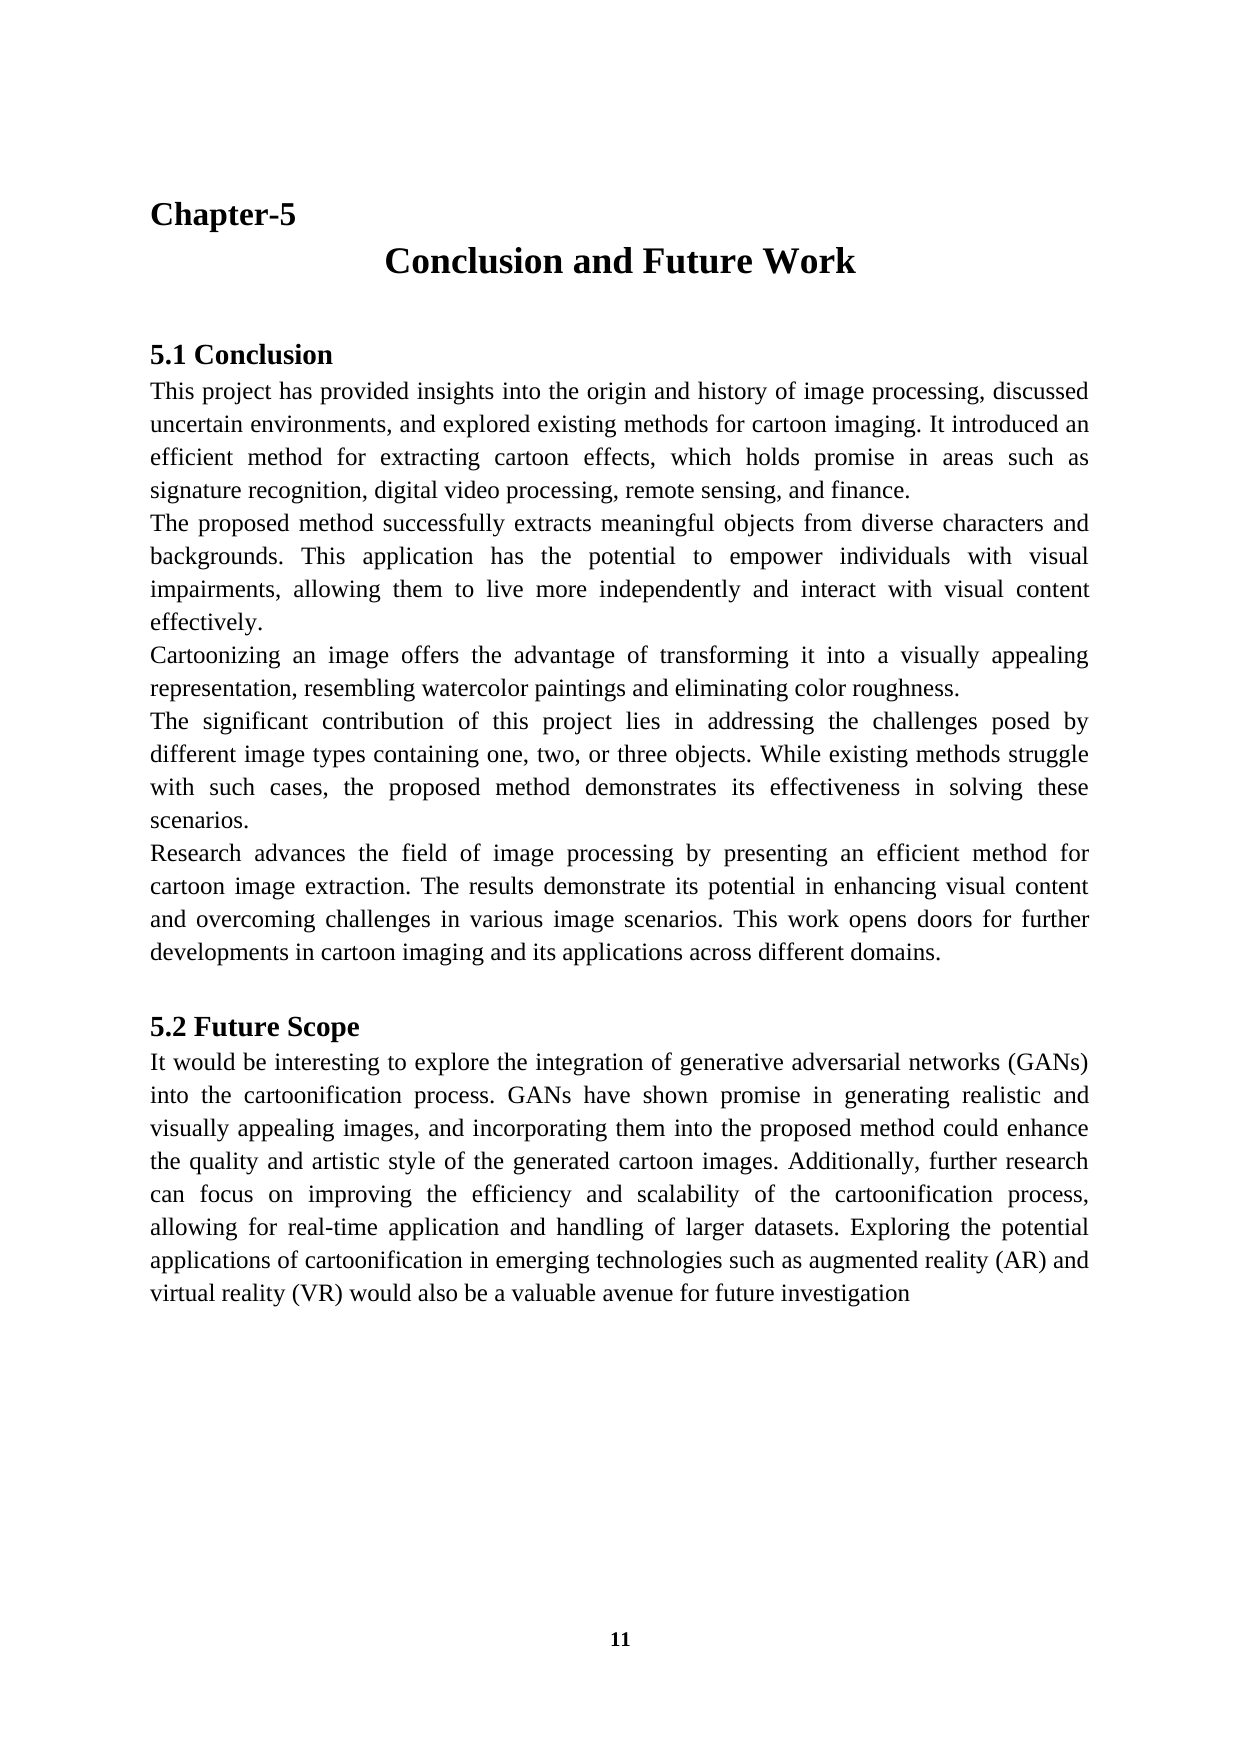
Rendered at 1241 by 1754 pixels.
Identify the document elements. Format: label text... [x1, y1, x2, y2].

text This project has provided insights into the origin and history of image processing, discussed uncertain environments, and explored existing methods for cartoon imaging. It introduced an efficient method for extracting cartoon effects, which holds promise in areas such as signature recognition, digital video processing, remote sensing, and finance. [150, 376, 1090, 504]
text The proposed method successfully extracts meaningful objects from diverse characters and backgrounds. This application has the potential to empower individuals with visual impairments, allowing them to live more independently and interact with visual content effectively. [150, 508, 1090, 636]
text Cartoonizing an image offers the advantage of transforming it into a visually appealing representation, resembling watercolor paintings and eliminating color roughness. [150, 640, 1090, 702]
text Research advances the field of image processing by presenting an efficient method for cartoon image extraction. The results demonstrate its potential in enhancing visual content and overcoming challenges in various image scenarios. This work opens doors for further developments in cartoon imaging and its applications across different domains. [150, 838, 1090, 966]
text 5.1 Conclusion [150, 337, 1090, 371]
text Chapter-5 [150, 194, 1090, 232]
text Conclusion and Future Work [150, 238, 1090, 281]
text 5.2 Future Scope [150, 1009, 1090, 1042]
text The significant contribution of this project lies in addressing the challenges posed by different image types containing one, two, or three objects. While existing methods struggle with such cases, the proposed method demonstrates its effectiveness in solving these scenarios. [150, 706, 1090, 834]
text It would be interesting to explore the integration of generative adversarial networks (GANs) into the cartoonification process. GANs have shown promise in generating realistic and visually appealing images, and incorporating them into the proposed method could enhance the quality and artistic style of the generated cartoon images. Additionally, further research can focus on improving the efficiency and scalability of the cartoonification process, allowing for real-time application and handling of larger datasets. Exploring the potential applications of cartoonification in emerging technologies such as augmented reality (AR) and virtual reality (VR) would also be a valuable avenue for future investigation [150, 1047, 1090, 1307]
